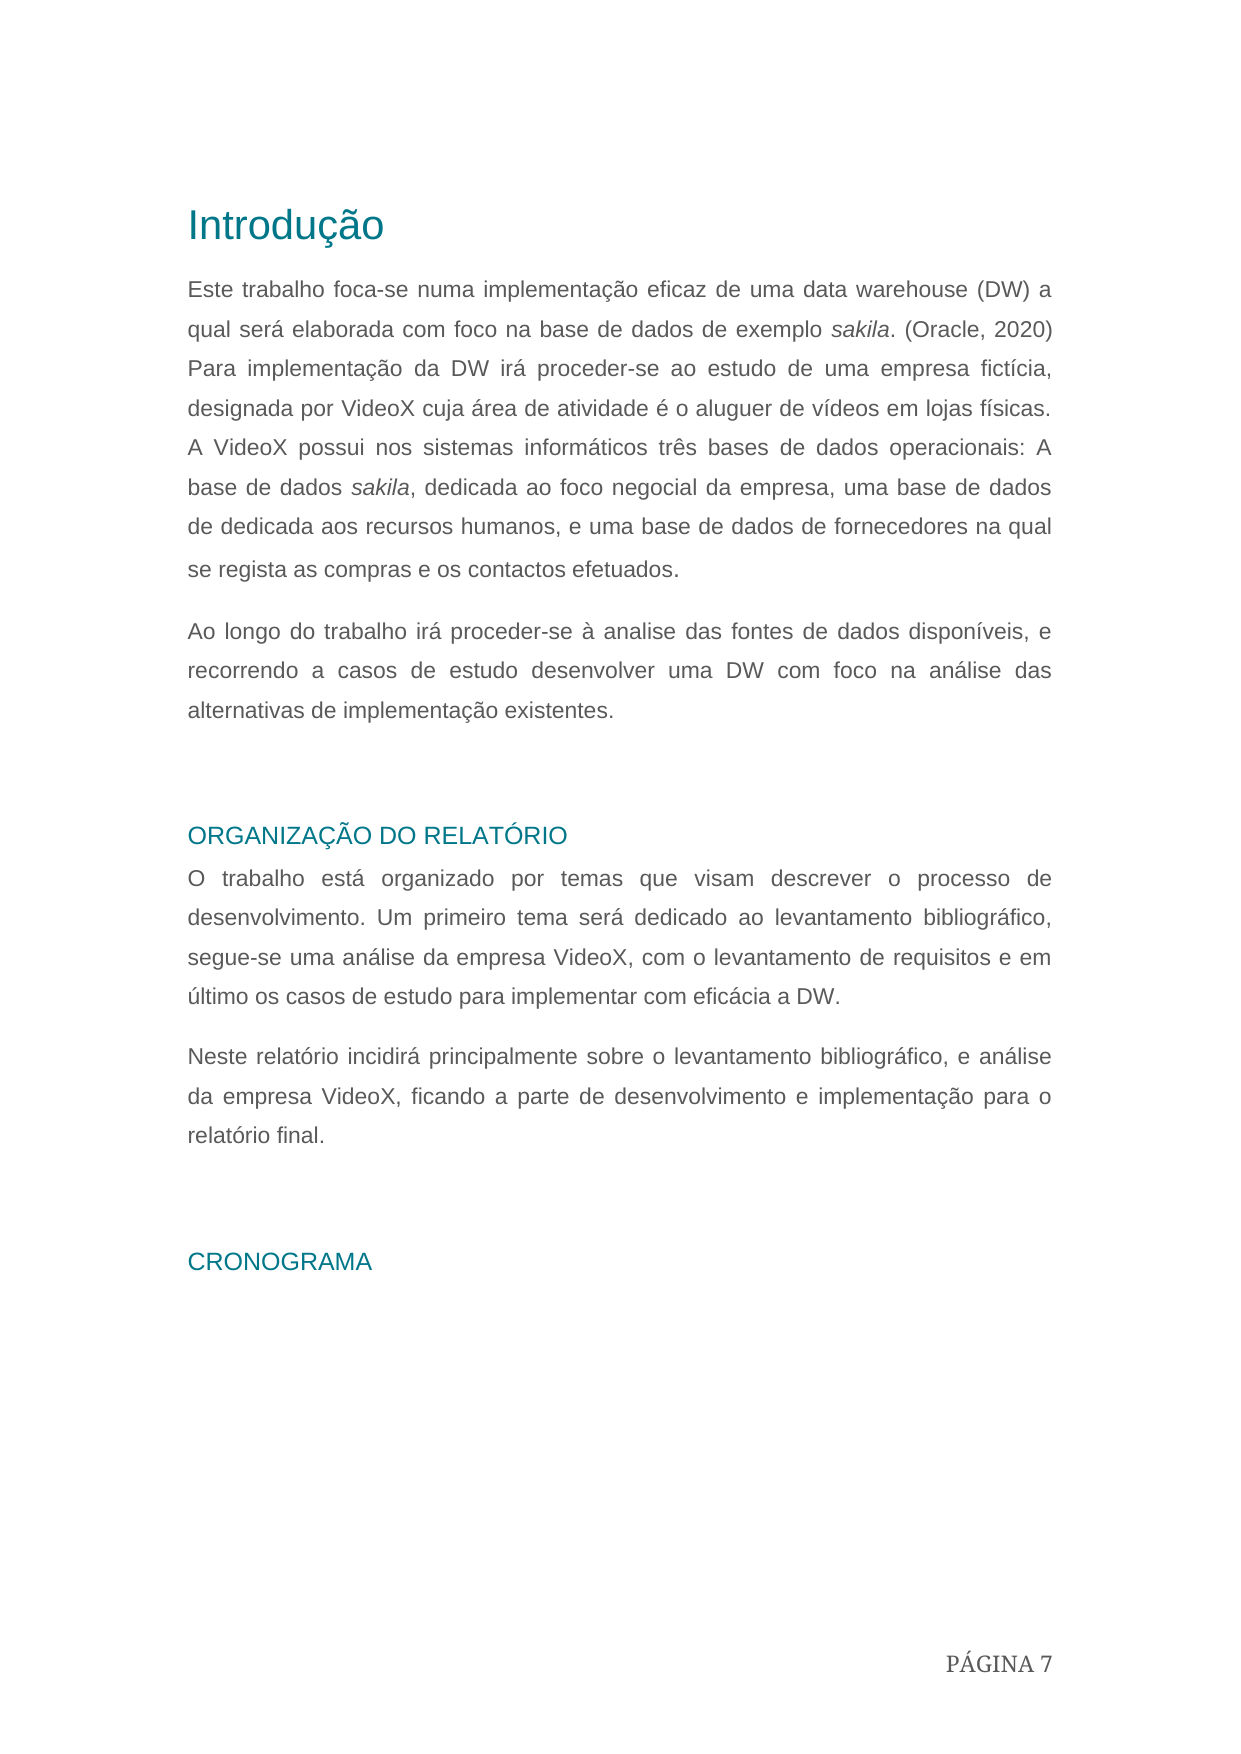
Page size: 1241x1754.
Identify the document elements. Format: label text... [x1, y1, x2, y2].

text O trabalho está organizado por temas que visam descrever o processo de desenvolvimento. Um primeiro tema será dedicado ao levantamento bibliográfico, segue-se uma análise da empresa VideoX, com o levantamento de requisitos e em último os casos de estudo para implementar com eficácia a DW. [187, 864, 1053, 1009]
title Introdução [187, 200, 1053, 248]
text Neste relatório incidirá principalmente sobre o levantamento bibliográfico, e análise da empresa VideoX, ficando a parte de desenvolvimento e implementação para o relatório final. [187, 1043, 1053, 1148]
list Este trabalho foca-se numa implementação eficaz de uma data warehouse (DW) a qual será elaborada com foco na base de dados de exemplo sakila. Para implementação da DW irá proceder-se ao estudo de uma empresa fictícia, designada por VideoX cuja área de atividade é o aluguer de vídeos em lojas físicas. A VideoX possui nos sistemas informáticos três bases de dados operacionais: A base de dados sakila, dedicada ao foco negocial da empresa, uma base de dados de dedicada aos recursos humanos, e uma base de dados de fornecedores na qual se regista as compras e os contactos efetuados. [187, 276, 1053, 582]
subtitle Cronograma [187, 1247, 1053, 1276]
subtitle Organização do relatório [187, 821, 1053, 850]
list Ao longo do trabalho irá proceder-se à analise das fontes de dados disponíveis, e recorrendo a casos de estudo desenvolver uma DW com foco na análise das alternativas de implementação existentes. [187, 618, 1053, 723]
